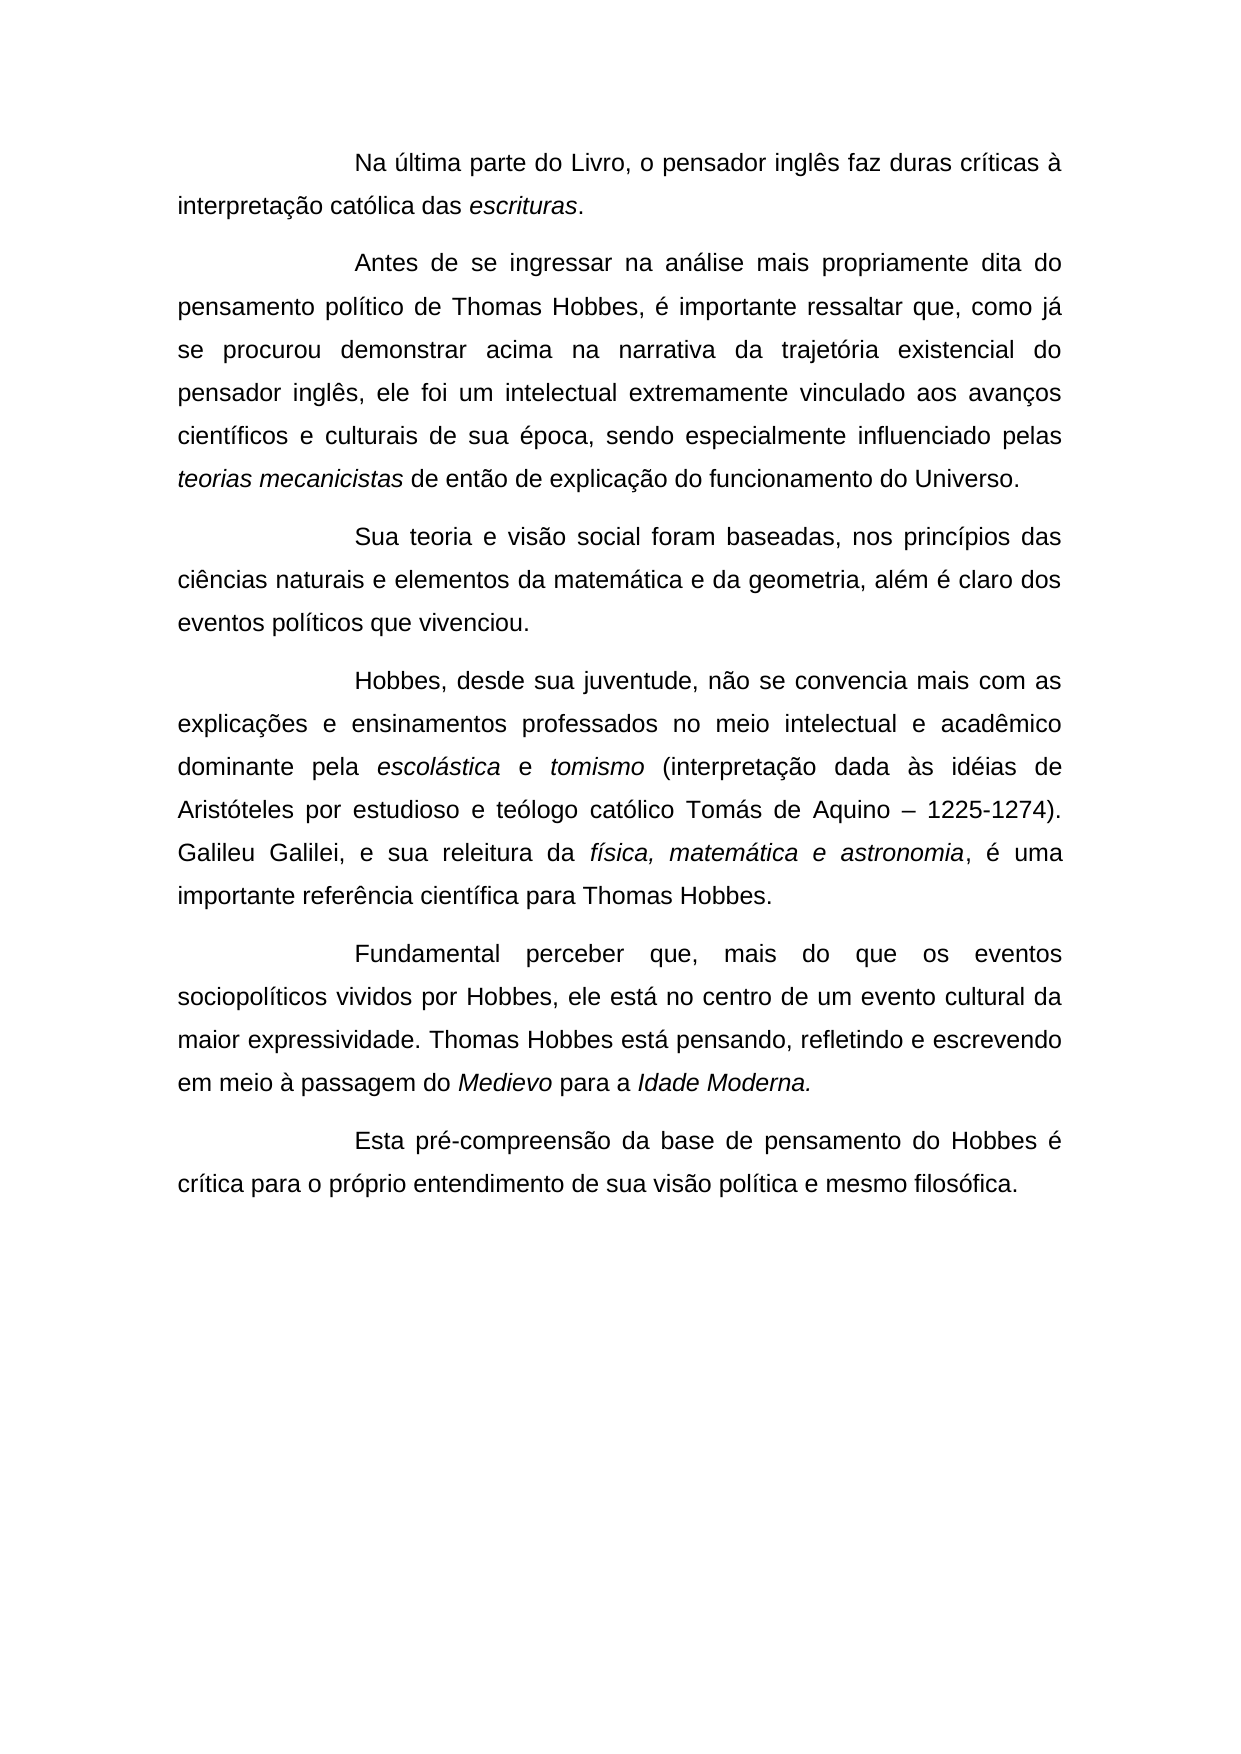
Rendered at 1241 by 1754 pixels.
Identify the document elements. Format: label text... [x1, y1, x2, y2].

text Na última parte do Livro, o pensador inglês faz duras críticas à interpretação católica das escrituras. [177, 148, 1063, 219]
text Esta pré-compreensão da base de pensamento do Hobbes é crítica para o próprio entendimento de sua visão política e mesmo filosófica. [177, 1126, 1063, 1198]
text Antes de se ingressar na análise mais propriamente dita do pensamento político de Thomas Hobbes, é importante ressaltar que, como já se procurou demonstrar acima na narrativa da trajetória existencial do pensador inglês, ele foi um intelectual extremamente vinculado aos avanços científicos e culturais de sua época, sendo especialmente influenciado pelas teorias mecanicistas de então de explicação do funcionamento do Universo. [177, 248, 1063, 493]
text Fundamental perceber que, mais do que os eventos sociopolíticos vividos por Hobbes, ele está no centro de um evento cultural da maior expressividade. Thomas Hobbes está pensando, refletindo e escrevendo em meio à passagem do Medievo para a Idade Moderna. [177, 939, 1063, 1097]
text Hobbes, desde sua juventude, não se convencia mais com as explicações e ensinamentos professados no meio intelectual e acadêmico dominante pela escolástica e tomismo (interpretação dada às idéias de Aristóteles por estudioso e teólogo católico Tomás de Aquino – 1225-1274). Galileu Galilei, e sua releitura da física, matemática e astronomia, é uma importante referência científica para Thomas Hobbes. [177, 666, 1063, 910]
text Sua teoria e visão social foram baseadas, nos princípios das ciências naturais e elementos da matemática e da geometria, além é claro dos eventos políticos que vivenciou. [177, 522, 1063, 637]
